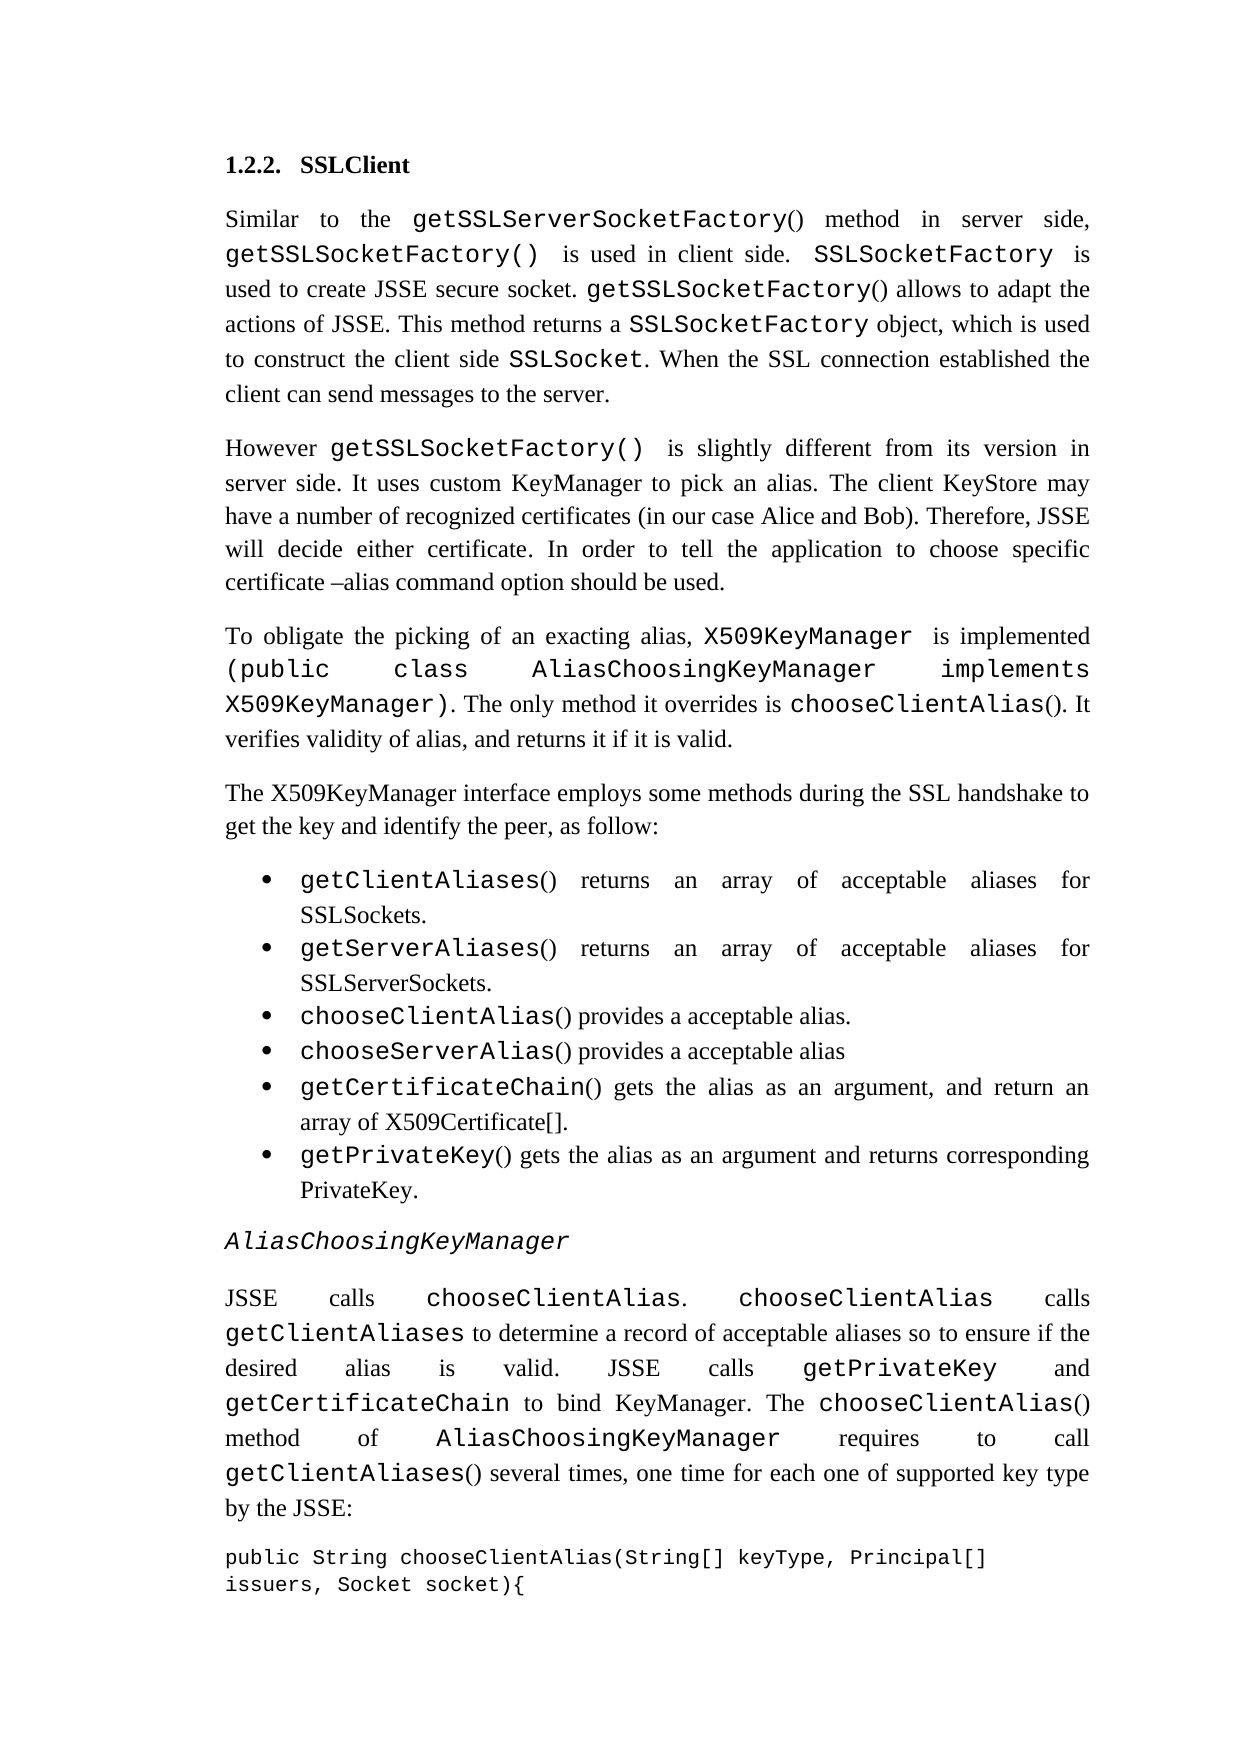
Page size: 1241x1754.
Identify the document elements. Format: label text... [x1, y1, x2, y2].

text However getSSLSocketFactory() is slightly different from its version in server side. It uses custom KeyManager to pick an alias. The client KeyStore may have a number of recognized certificates (in our case Alice and Bob). Therefore, JSSE will decide either certificate. In order to tell the application to choose specific certificate –alias command option should be used. [225, 433, 1090, 596]
list chooseClientAlias() provides a acceptable alias. [262, 1001, 1090, 1032]
list SSLClient [225, 150, 1090, 179]
text The X509KeyManager interface employs some methods during the SSL handshake to get the key and identify the peer, as follow: [225, 778, 1090, 839]
text AliasChoosingKeyManager [225, 1229, 1090, 1257]
list getServerAliases() returns an array of acceptable aliases for SSLServerSockets. [262, 933, 1090, 997]
text To obligate the picking of an exacting alias, X509KeyManager is implemented (public class AliasChoosingKeyManager implements X509KeyManager). The only method it overrides is chooseClientAlias(). It verifies validity of alias, and returns it if it is valid. [225, 621, 1090, 753]
list getCertificateChain() gets the alias as an argument, and return an array of X509Certificate[]. [262, 1072, 1090, 1136]
list getClientAliases() returns an array of acceptable aliases for SSLSockets. [262, 865, 1090, 928]
list getPrivateKey() gets the alias as an argument and returns corresponding PrivateKey. [262, 1140, 1090, 1204]
list chooseServerAlias() provides a acceptable alias [262, 1036, 1090, 1067]
text Similar to the getSSLServerSocketFactory() method in server side, getSSLSocketFactory() is used in client side. SSLSocketFactory is used to create JSSE secure socket. getSSLSocketFactory() allows to adapt the actions of JSSE. This method returns a SSLSocketFactory object, which is used to construct the client side SSLSocket. When the SSL connection established the client can send messages to the server. [225, 204, 1090, 408]
text JSSE calls chooseClientAlias. chooseClientAlias calls getClientAliases to determine a record of acceptable aliases so to ensure if the desired alias is valid. JSSE calls getPrivateKey and getCertificateChain to bind KeyManager. The chooseClientAlias() method of AliasChoosingKeyManager requires to call getClientAliases() several times, one time for each one of supported key type by the JSSE: [225, 1283, 1090, 1522]
text public String chooseClientAlias(String[] keyType, Principal[] issuers, Socket socket){ [225, 1547, 1090, 1598]
